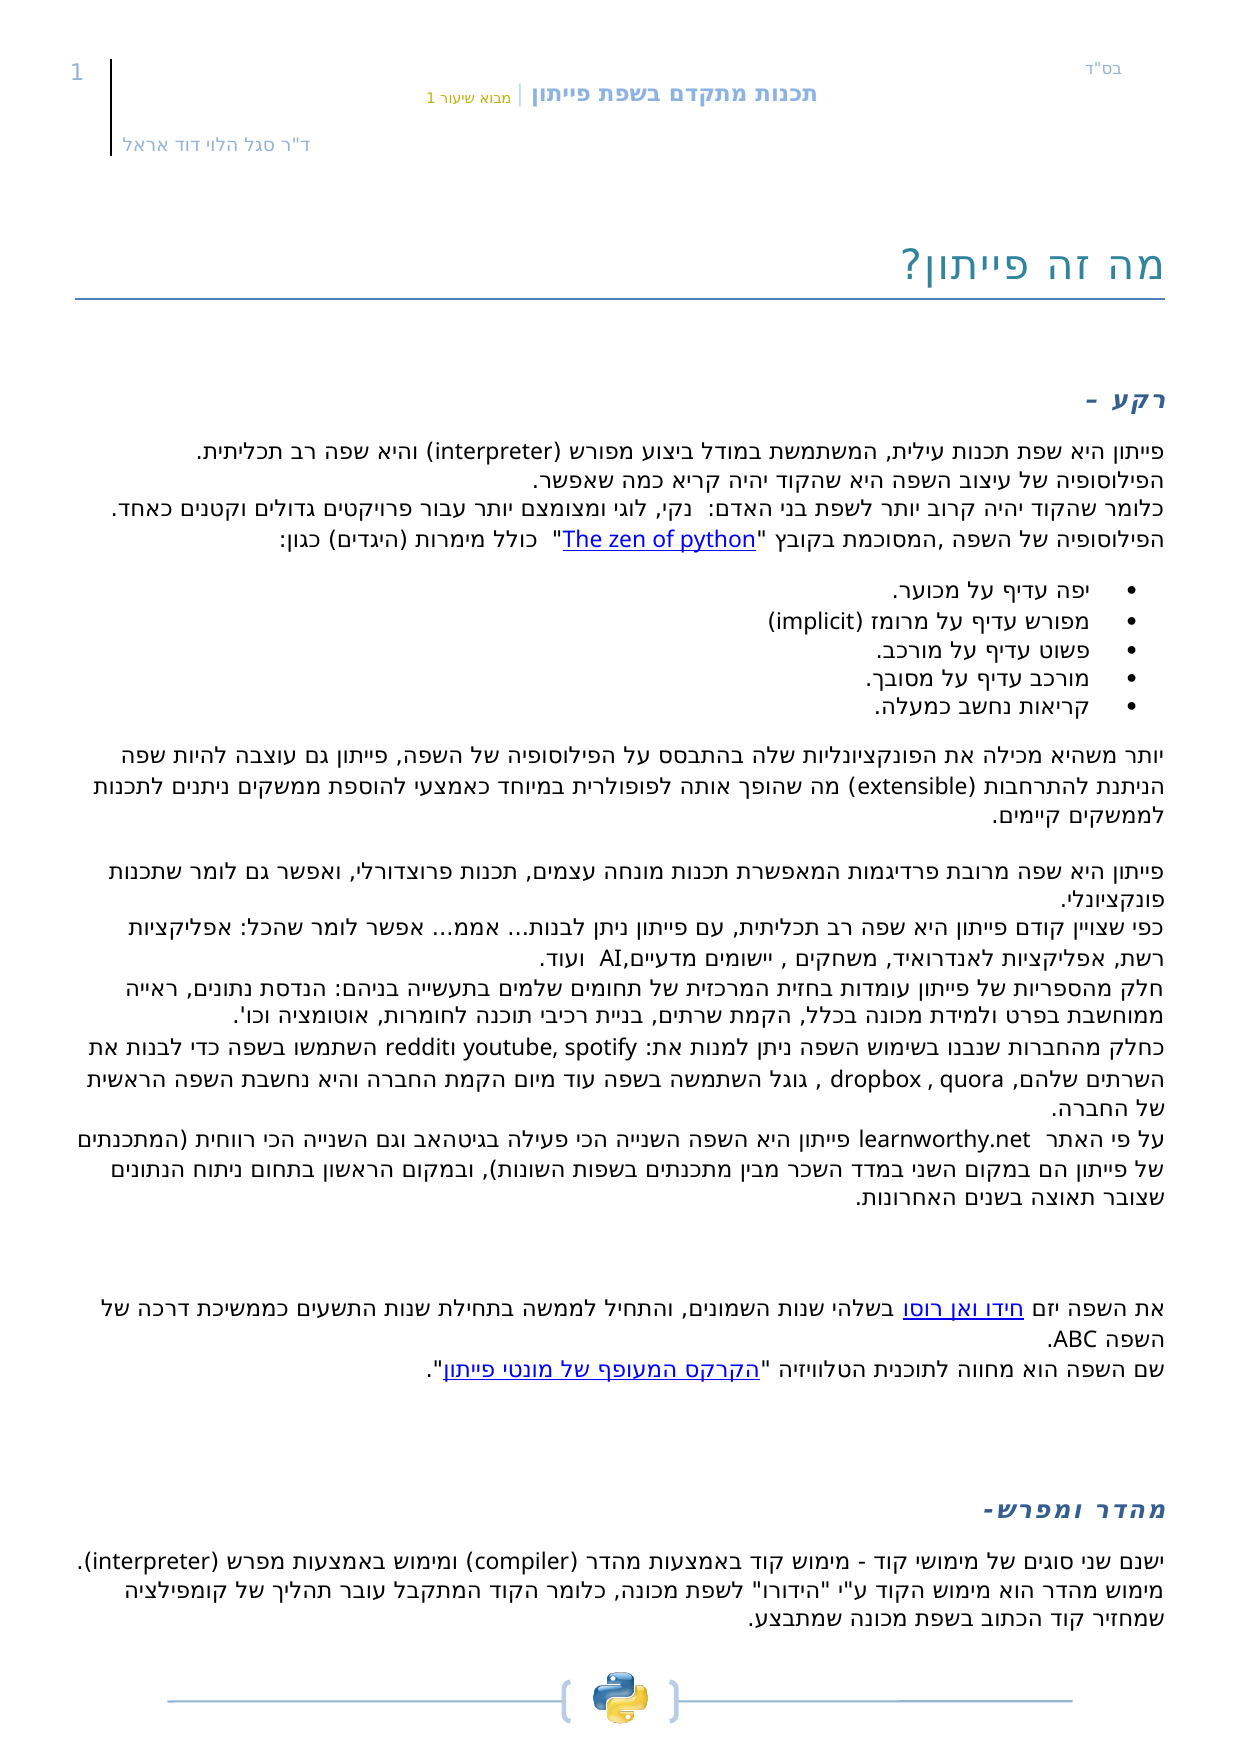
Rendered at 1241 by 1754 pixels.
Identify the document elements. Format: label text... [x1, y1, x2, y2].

list יפה עדיף על מכוער. [75, 577, 1128, 603]
list פשוט עדיף על מורכב. [75, 638, 1128, 664]
list קריאות נחשב כמעלה. [75, 693, 1128, 720]
subtitle מהדר ומפרש- [75, 1466, 1165, 1524]
text פייתון היא שפת תכנות עילית, המשתמשת במודל ביצוע מפורש (interpreter) והיא שפה רב תכליתית. הפילוסופיה של עיצוב השפה היא שהקוד יהיה קריא כמה שאפשר. כלומר שהקוד יהיה קרוב יותר לשפת בני האדם: נקי, לוגי ומצומצם יותר עבור פרויקטים גדולים וקטנים כאחד. הפילוסופיה של השפה ,המסוכמת בקובץ "The zen of python" כולל מימרות (היגדים) כגון: [75, 435, 1165, 554]
subtitle מה זה פייתון? [75, 241, 1165, 298]
list מורכב עדיף על מסובך. [75, 666, 1128, 692]
text יותר משהיא מכילה את הפונקציונליות שלה בהתבסס על הפילוסופיה של השפה, פייתון גם עוצבה להיות שפה הניתנת להתרחבות (extensible) מה שהופך אותה לפופולרית במיוחד כאמצעי להוספת ממשקים ניתנים לתכנות לממשקים קיימים. פייתון היא שפה מרובת פרדיגמות המאפשרת תכנות מונחה עצמים, תכנות פרוצדורלי, ואפשר גם לומר שתכנות פונקציונלי. כפי שצויין קודם פייתון היא שפה רב תכליתית, עם פייתון ניתן לבנות... אממ... אפשר לומר שהכל: אפליקציות רשת, אפליקציות לאנדרואיד, משחקים , יישומים מדעיים,AI ועוד. חלק מהספריות של פייתון עומדות בחזית המרכזית של תחומים שלמים בתעשייה בניהם: הנדסת נתונים, ראייה ממוחשבת בפרט ולמידת מכונה בכלל, הקמת שרתים, בניית רכיבי תוכנה לחומרות, אוטומציה וכו'. כחלק מהחברות שנבנו בשימוש השפה ניתן למנות את: youtube, spotify וreddit השתמשו בשפה כדי לבנות את השרתים שלהם, dropbox , quora , גוגל השתמשה בשפה עוד מיום הקמת החברה והיא נחשבת השפה הראשית של החברה. על פי האתר learnworthy.net פייתון היא השפה השנייה הכי פעילה בגיטהאב וגם השנייה הכי רווחית (המתכנתים של פייתון הם במקום השני במדד השכר מבין מתכנתים בשפות השונות), ובמקום הראשון בתחום ניתוח הנתונים שצובר תאוצה בשנים האחרונות. את השפה יזם חידו ואן רוסו בשלהי שנות השמונים, והתחיל לממשה בתחילת שנות התשעים כממשיכת דרכה של השפה ABC. שם השפה הוא מחווה לתוכנית הטלוויזיה "הקרקס המעופף של מונטי פייתון". [75, 742, 1165, 1443]
subtitle רקע – [75, 385, 1165, 414]
list מפורש עדיף על מרומז (implicit) [75, 605, 1128, 636]
picture [585, 1661, 655, 1744]
